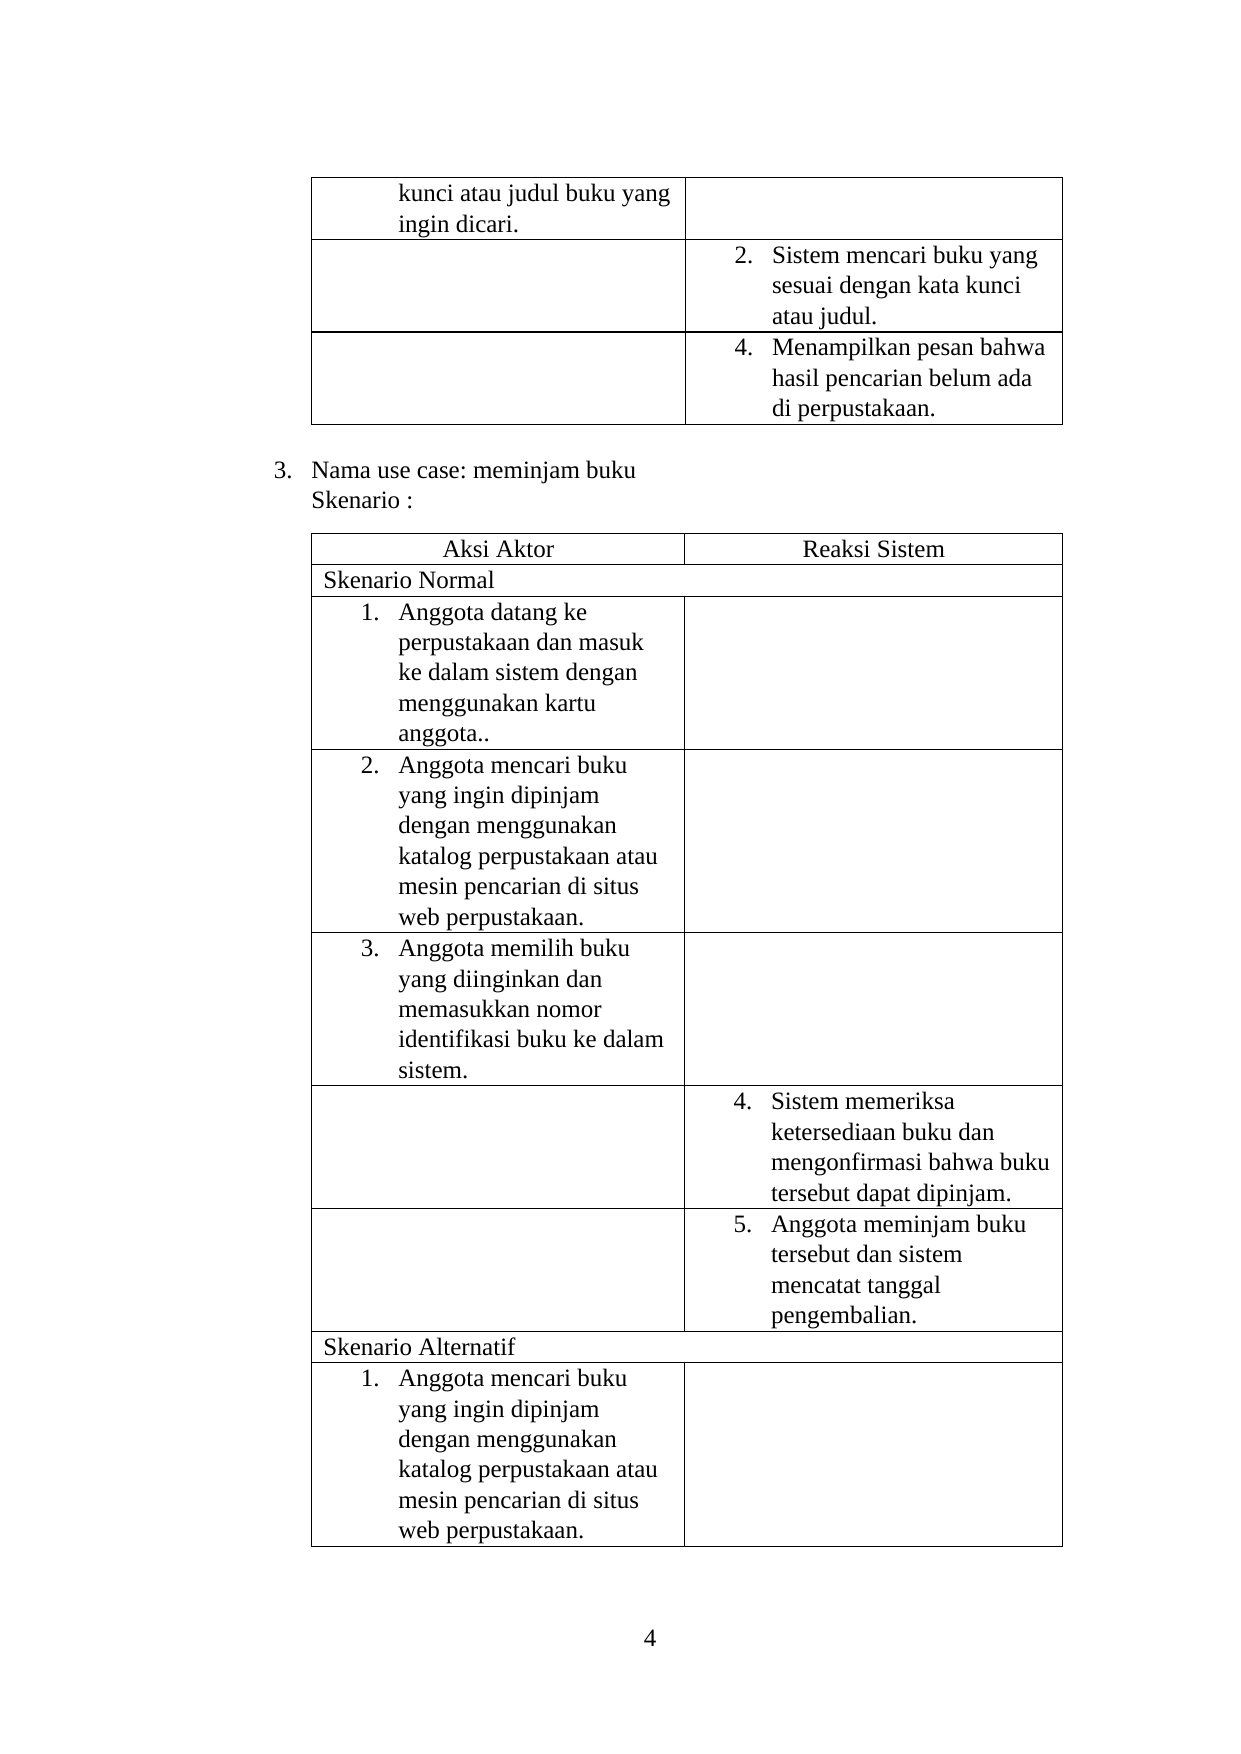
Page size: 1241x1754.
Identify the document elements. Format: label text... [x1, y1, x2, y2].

table_cell [685, 1332, 1062, 1362]
table_cell Skenario Normal [312, 565, 684, 596]
table_cell [312, 333, 685, 424]
table_cell Anggota datang ke perpustakaan dan masuk ke dalam sistem dengan menggunakan kartu anggota.. [312, 597, 684, 749]
table_cell Sistem memeriksa ketersediaan buku dan mengonfirmasi bahwa buku tersebut dapat dipinjam. [685, 1086, 1062, 1208]
list Skenario : [311, 486, 1063, 514]
table_cell Anggota mencari buku yang ingin dipinjam dengan menggunakan katalog perpustakaan atau mesin pencarian di situs web perpustakaan. [312, 1363, 684, 1546]
table_cell Skenario Alternatif [312, 1332, 684, 1362]
table_cell [686, 178, 1062, 239]
table_cell Anggota mencari buku yang ingin dipinjam dengan menggunakan katalog perpustakaan atau mesin pencarian di situs web perpustakaan. [312, 750, 684, 932]
table_cell Anggota memilih buku yang diinginkan dan memasukkan nomor identifikasi buku ke dalam sistem. [312, 933, 684, 1085]
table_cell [312, 178, 685, 239]
table_cell [312, 1209, 684, 1331]
list Nama use case: meminjam buku [274, 455, 1063, 484]
table_cell Anggota meminjam buku tersebut dan sistem mencatat tanggal pengembalian. [685, 1209, 1062, 1331]
table_cell [312, 240, 685, 331]
table_header Aksi Aktor [312, 534, 684, 564]
table_cell [685, 750, 1062, 932]
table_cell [686, 240, 1062, 331]
table_cell [685, 597, 1062, 749]
table_cell [685, 1363, 1062, 1546]
table_cell [685, 565, 1062, 596]
table_cell Menampilkan pesan bahwa hasil pencarian belum ada di perpustakaan. [686, 333, 1062, 424]
table_header Reaksi Sistem [685, 534, 1062, 564]
table_cell [685, 933, 1062, 1085]
table_cell [312, 1086, 684, 1208]
